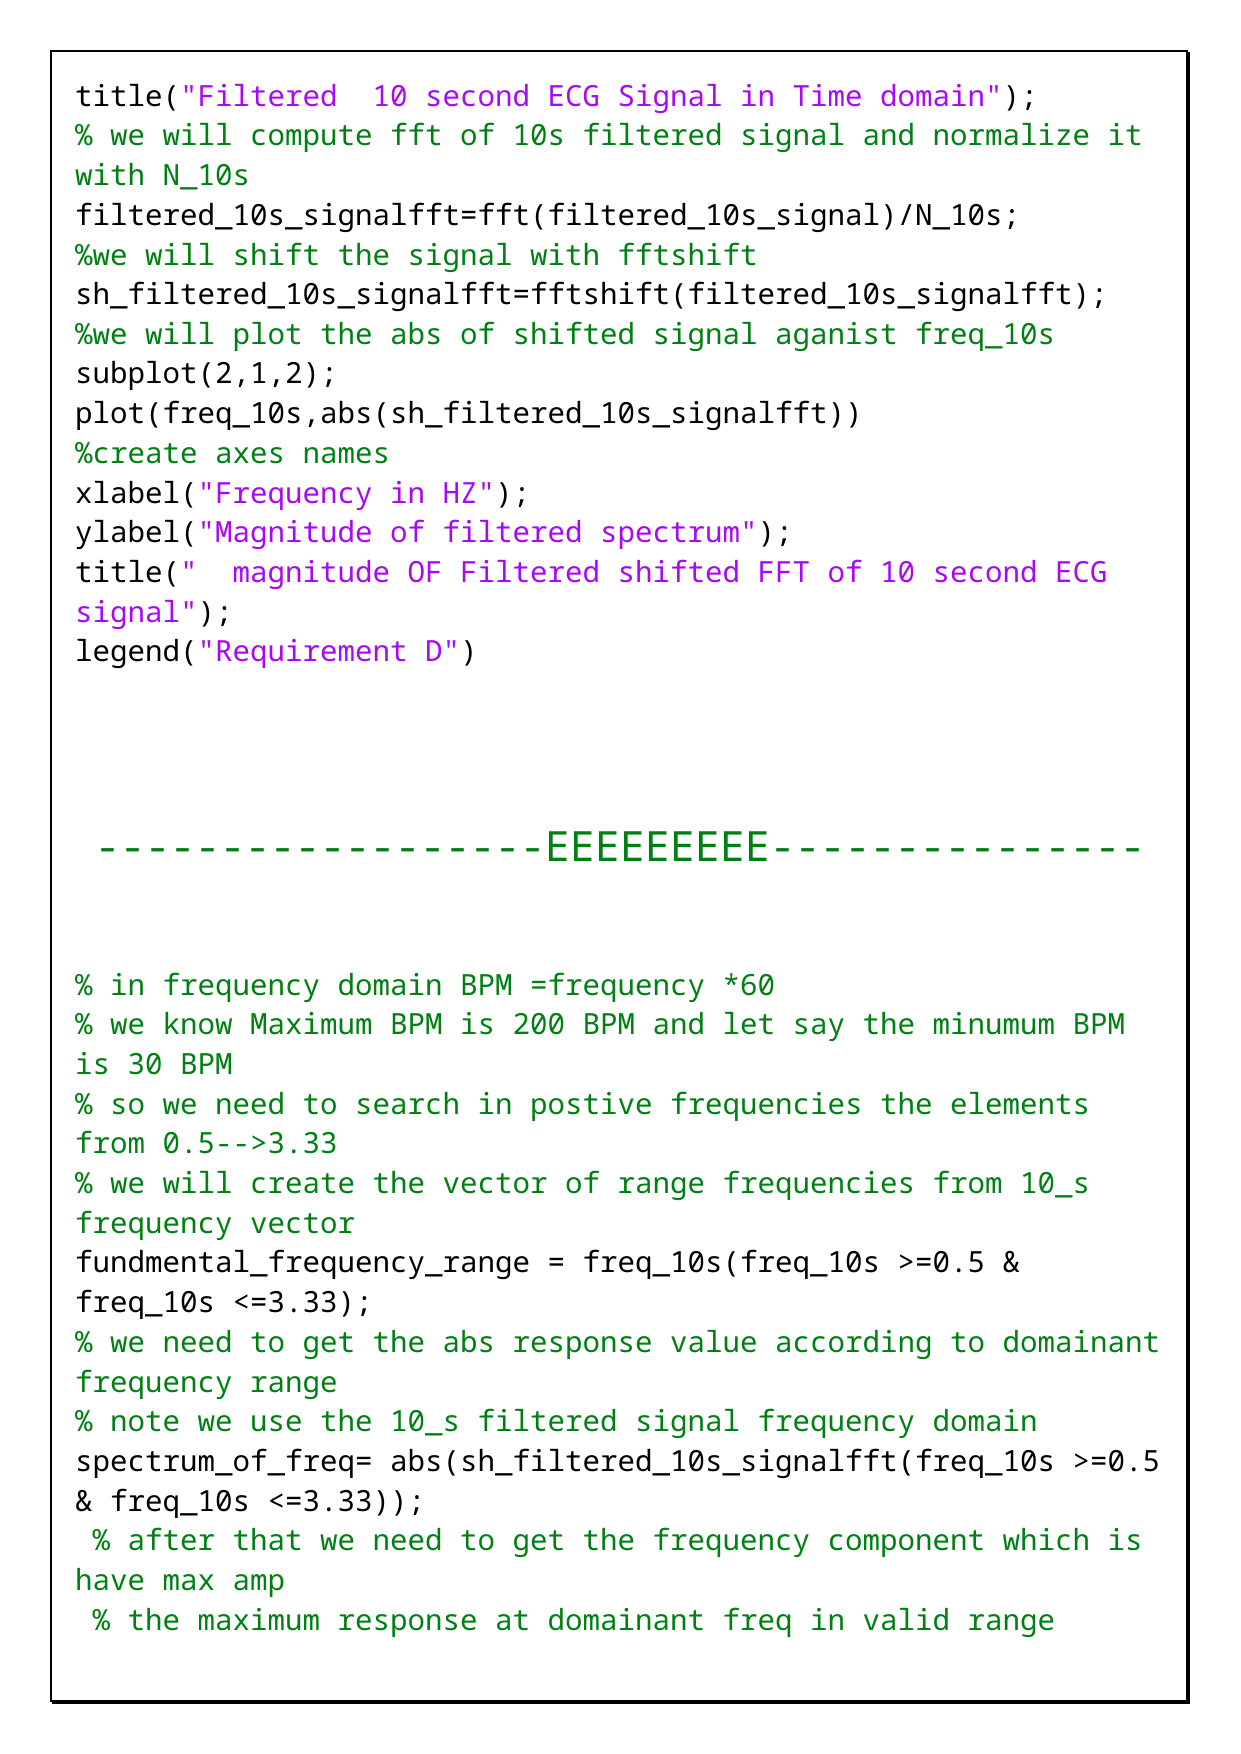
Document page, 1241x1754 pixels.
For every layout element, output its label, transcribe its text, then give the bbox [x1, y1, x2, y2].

text subplot(2,1,2); [75, 353, 1163, 392]
text % we need to get the abs response value according to domainant frequency range [75, 1321, 1163, 1401]
text spectrum_of_freq= abs(sh_filtered_10s_signalfft(freq_10s >=0.5 & freq_10s <=3.33)); [75, 1440, 1163, 1519]
text filtered_10s_signalfft=fft(filtered_10s_signal)/N_10s; [75, 194, 1163, 234]
text % in frequency domain BPM =frequency *60 [75, 964, 1163, 1004]
text %create axes names [75, 432, 1163, 472]
text % we know Maximum BPM is 200 BPM and let say the minumum BPM is 30 BPM [75, 1004, 1163, 1083]
text % we will create the vector of range frequencies from 10_s frequency vector [75, 1162, 1163, 1242]
text %we will shift the signal with fftshift [75, 234, 1163, 273]
text %we will plot the abs of shifted signal aganist freq_10s [75, 313, 1163, 353]
text % after that we need to get the frequency component which is have max amp [75, 1519, 1163, 1599]
text % note we use the 10_s filtered signal frequency domain [75, 1401, 1163, 1440]
text legend("Requirement D") [75, 631, 1163, 670]
text % so we need to search in postive frequencies the elements from 0.5-->3.33 [75, 1083, 1163, 1162]
text fundmental_frequency_range = freq_10s(freq_10s >=0.5 & freq_10s <=3.33); [75, 1242, 1163, 1321]
text ylabel("Magnitude of filtered spectrum"); [75, 512, 1163, 551]
text % the maximum response at domainant freq in valid range [75, 1599, 1163, 1639]
text % we will compute fft of 10s filtered signal and normalize it with N_10s [75, 115, 1163, 194]
text sh_filtered_10s_signalfft=fftshift(filtered_10s_signalfft); [75, 273, 1163, 313]
text title("Filtered 10 second ECG Signal in Time domain"); [75, 75, 1163, 115]
text xlabel("Frequency in HZ"); [75, 472, 1163, 512]
text title(" magnitude OF Filtered shifted FFT of 10 second ECG signal"); [75, 551, 1163, 631]
text plot(freq_10s,abs(sh_filtered_10s_signalfft)) [75, 392, 1163, 432]
text ------------------EEEEEEEEE--------------- [75, 816, 1163, 873]
